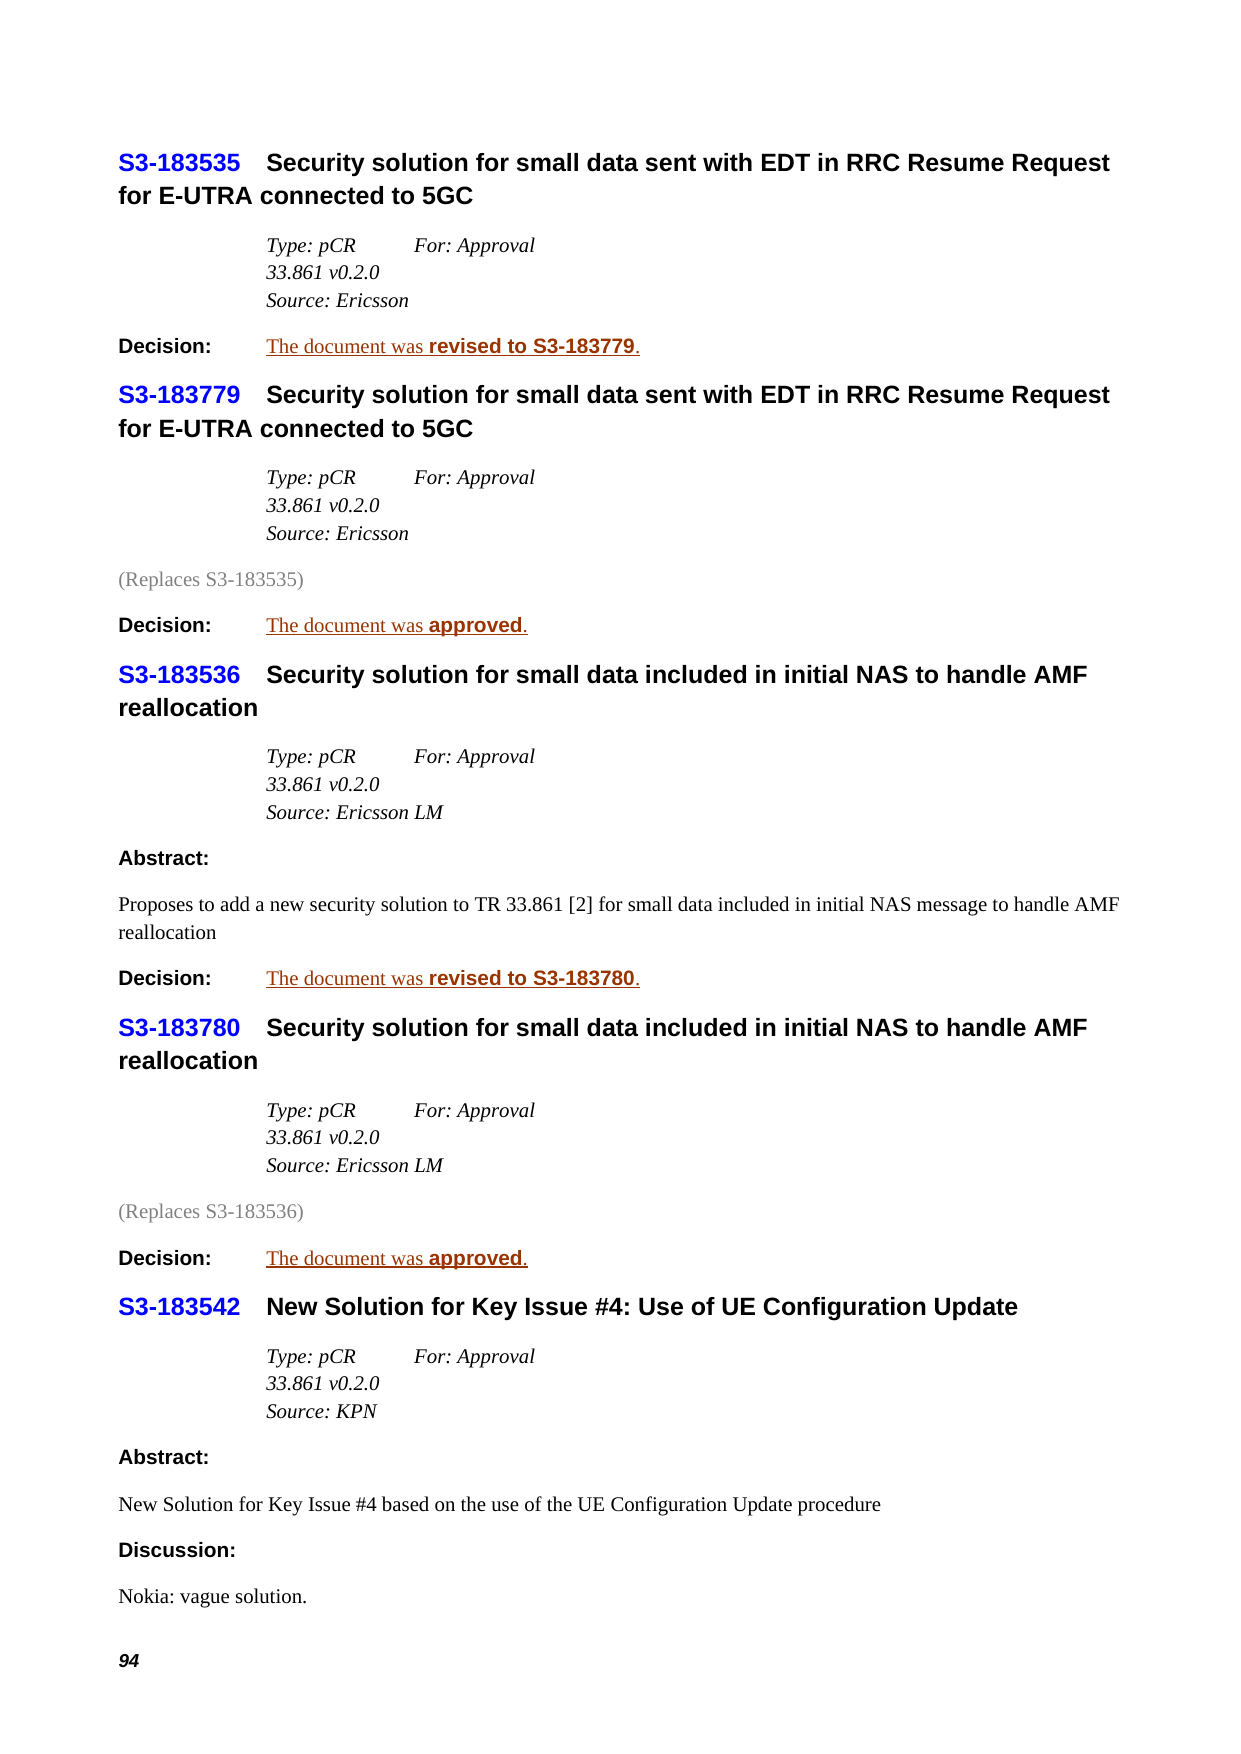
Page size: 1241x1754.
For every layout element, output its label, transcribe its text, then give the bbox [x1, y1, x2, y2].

text (Replaces S3-183535) [118, 567, 1122, 591]
text S3-183542 New Solution for Key Issue #4: Use of UE Configuration Update [118, 1292, 1122, 1321]
text Type: pCR For: Approval 33.861 v0.2.0 Source: Ericsson [118, 465, 1122, 544]
text Decision: The document was approved. [118, 613, 1122, 637]
text S3-183780 Security solution for small data included in initial NAS to handle AMF reallocation [118, 1013, 1122, 1074]
text Type: pCR For: Approval 33.861 v0.2.0 Source: Ericsson [118, 232, 1122, 312]
text (Replaces S3-183536) [118, 1199, 1122, 1223]
text Type: pCR For: Approval 33.861 v0.2.0 Source: KPN [118, 1344, 1122, 1423]
text Decision: The document was revised to S3-183780. [118, 966, 1122, 990]
text S3-183536 Security solution for small data included in initial NAS to handle AMF reallocation [118, 660, 1122, 721]
text Discussion: [118, 1538, 1122, 1562]
text Decision: The document was revised to S3-183779. [118, 334, 1122, 358]
text S3-183779 Security solution for small data sent with EDT in RRC Resume Request for E-UTRA connected to 5GC [118, 381, 1122, 442]
text Type: pCR For: Approval 33.861 v0.2.0 Source: Ericsson LM [118, 744, 1122, 824]
text Type: pCR For: Approval 33.861 v0.2.0 Source: Ericsson LM [118, 1097, 1122, 1177]
text New Solution for Key Issue #4 based on the use of the UE Configuration Update procedure [118, 1491, 1122, 1516]
text S3-183535 Security solution for small data sent with EDT in RRC Resume Request for E-UTRA connected to 5GC [118, 148, 1122, 209]
text Abstract: [118, 1445, 1122, 1469]
text Decision: The document was approved. [118, 1245, 1122, 1269]
text Proposes to add a new security solution to TR 33.861 [2] for small data included in initial NAS message to handle AMF reallocation [118, 892, 1122, 944]
text Nokia: vague solution. [118, 1584, 1122, 1608]
text Abstract: [118, 846, 1122, 870]
